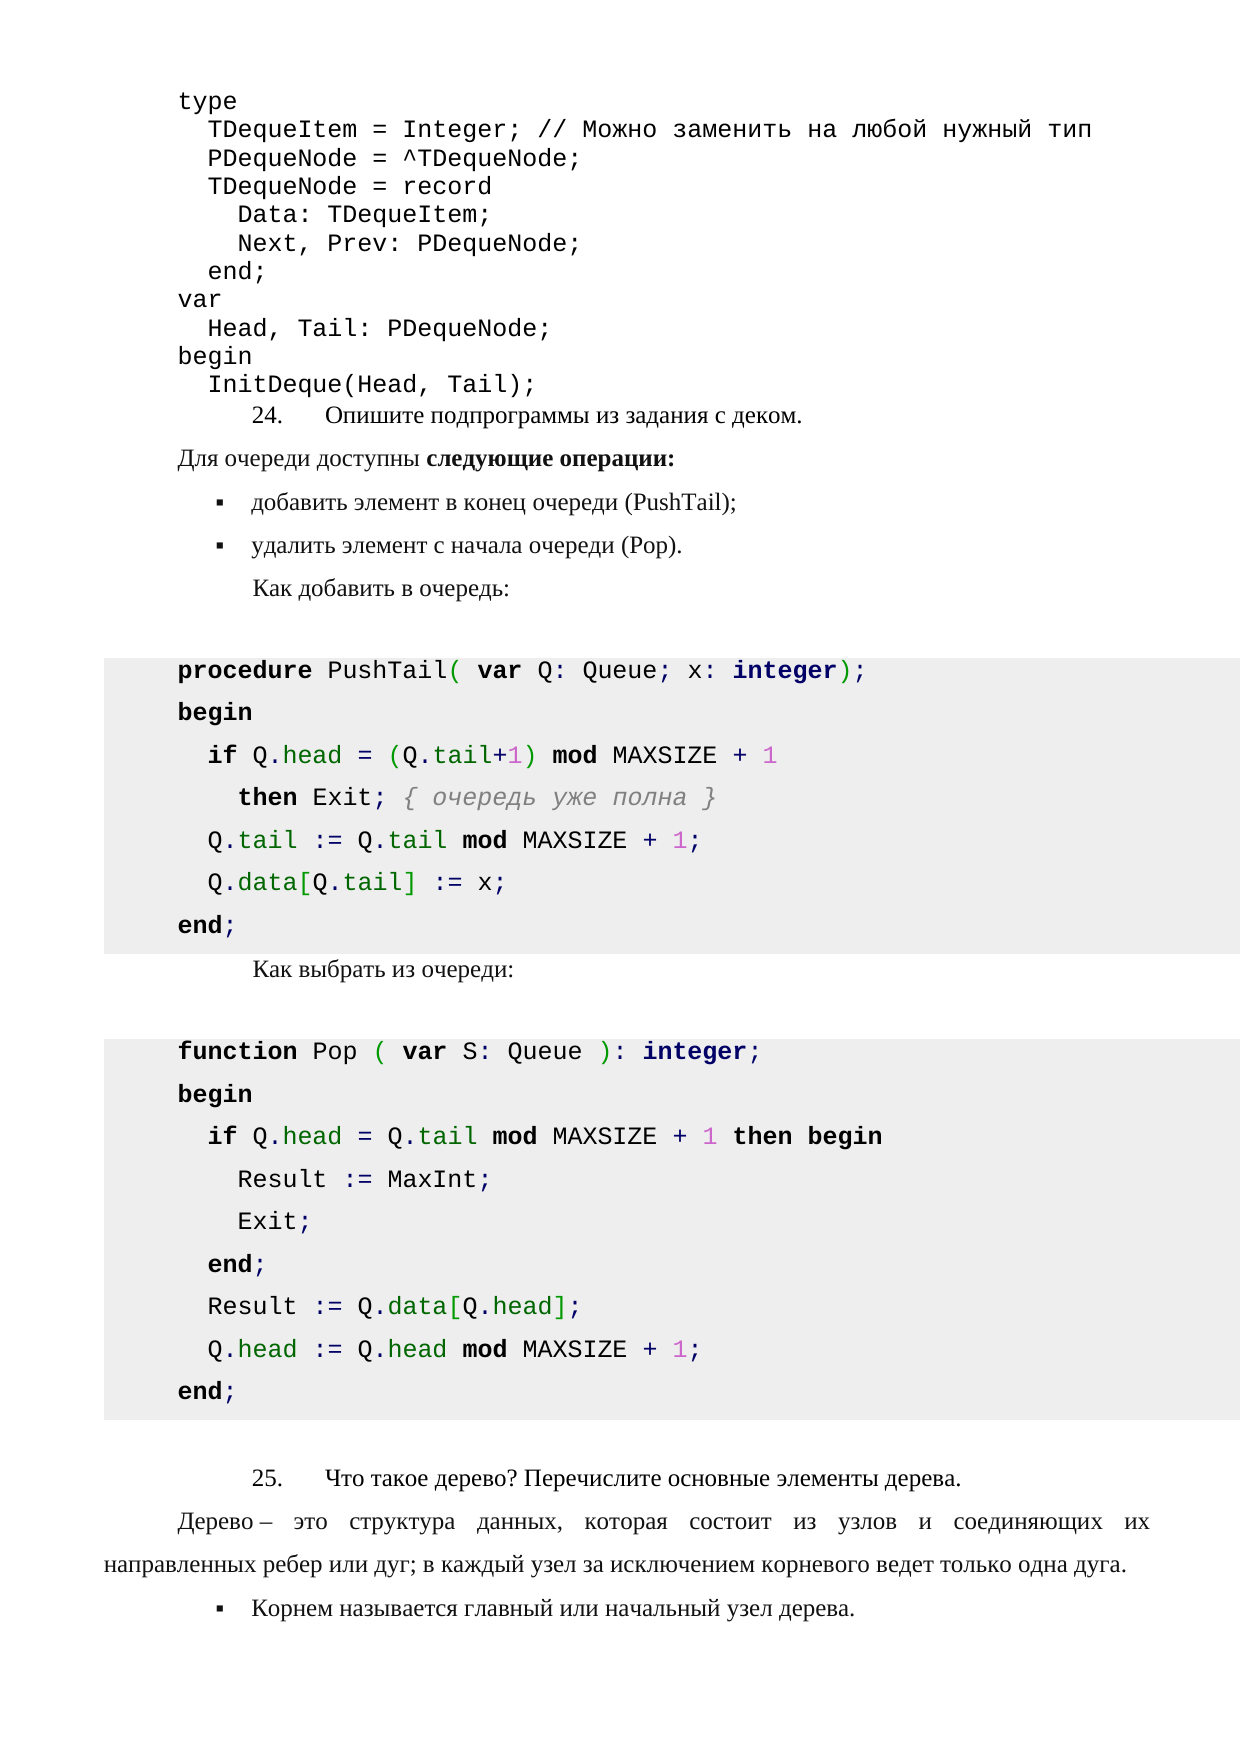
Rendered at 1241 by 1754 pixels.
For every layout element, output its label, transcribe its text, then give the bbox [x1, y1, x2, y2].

text Как добавить в очередь: [252, 573, 1152, 643]
list добавить элемент в конец очереди (PushTail); [141, 487, 1152, 515]
text type [103, 89, 1152, 117]
text TDequeItem = Integer; // Можно заменить на любой нужный тип [103, 117, 1152, 145]
table_header function Pop ( var S: Queue ): integer; begin if Q.head = Q.tail mod MAXSIZE + 1 then begin Result := MaxInt; Exit; end; Result := Q.data[Q.head]; Q.head := Q.head mod MAXSIZE + 1; end; [104, 1039, 1240, 1420]
text PDequeNode = ^TDequeNode; [103, 145, 1152, 174]
list Опишите подпрограммы из задания с деком. [178, 400, 1152, 429]
list Корнем называется главный или начальный узел дерева. [141, 1593, 1152, 1621]
text end; [103, 259, 1152, 287]
list удалить элемент с начала очереди (Pop). [141, 530, 1152, 558]
text Data: TDequeItem; [103, 202, 1152, 230]
text begin [103, 344, 1152, 372]
list Что такое дерево? Перечислите основные элементы дерева. [178, 1463, 1152, 1492]
table_header procedure PushTail( var Q: Queue; x: integer); begin if Q.head = (Q.tail+1) mod MAXSIZE + 1 then Exit; { очередь уже полна } Q.tail := Q.tail mod MAXSIZE + 1; Q.data[Q.tail] := x; end; [104, 658, 1240, 954]
text Дерево – это структура данных, которая состоит из узлов и соединяющих их направленных ребер или дуг; в каждый узел за исключением корневого ведет только одна дуга. [103, 1506, 1152, 1578]
text InitDeque(Head, Tail); [103, 372, 1152, 400]
text Next, Prev: PDequeNode; [103, 230, 1152, 259]
text Head, Tail: PDequeNode; [103, 315, 1152, 344]
text Для очереди доступны следующие операции: [103, 443, 1152, 472]
text TDequeNode = record [103, 174, 1152, 202]
text Как выбрать из очереди: [252, 954, 1152, 1025]
text var [103, 287, 1152, 315]
